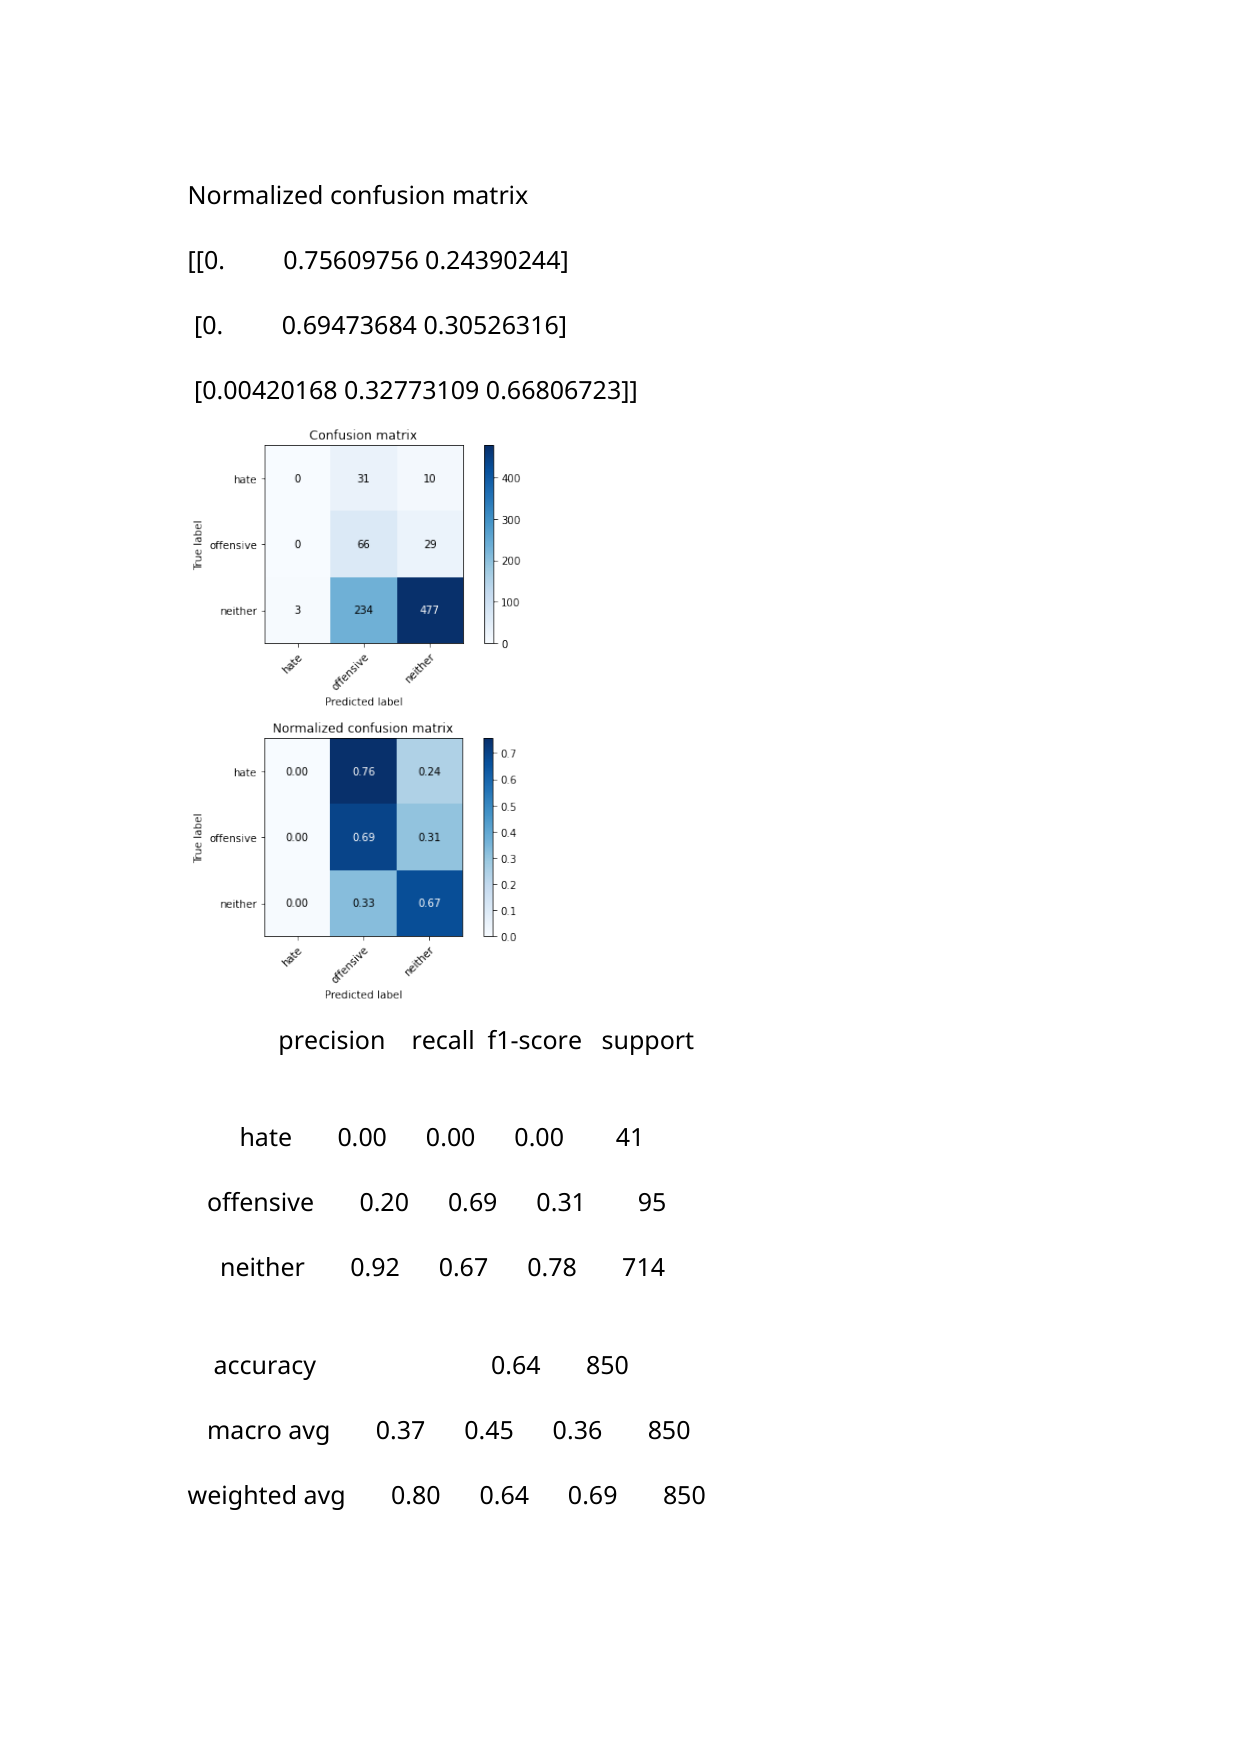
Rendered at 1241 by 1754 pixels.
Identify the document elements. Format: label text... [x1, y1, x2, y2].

text hate 0.00 0.00 0.00 41 [187, 1104, 1053, 1169]
text macro avg 0.37 0.45 0.36 850 [187, 1397, 1053, 1462]
text neither 0.92 0.67 0.78 714 [187, 1234, 1053, 1299]
picture [187, 715, 524, 1007]
text [[0. 0.75609756 0.24390244] [187, 227, 1053, 292]
text precision recall f1-score support [187, 1007, 1053, 1072]
text [0.00420168 0.32773109 0.66806723]] [187, 357, 1053, 422]
text [0. 0.69473684 0.30526316] [187, 292, 1053, 357]
text accuracy 0.64 850 [187, 1332, 1053, 1397]
text offensive 0.20 0.69 0.31 95 [187, 1169, 1053, 1234]
text Normalized confusion matrix [187, 162, 1053, 227]
text weighted avg 0.80 0.64 0.69 850 [187, 1462, 1053, 1527]
picture [187, 422, 528, 714]
